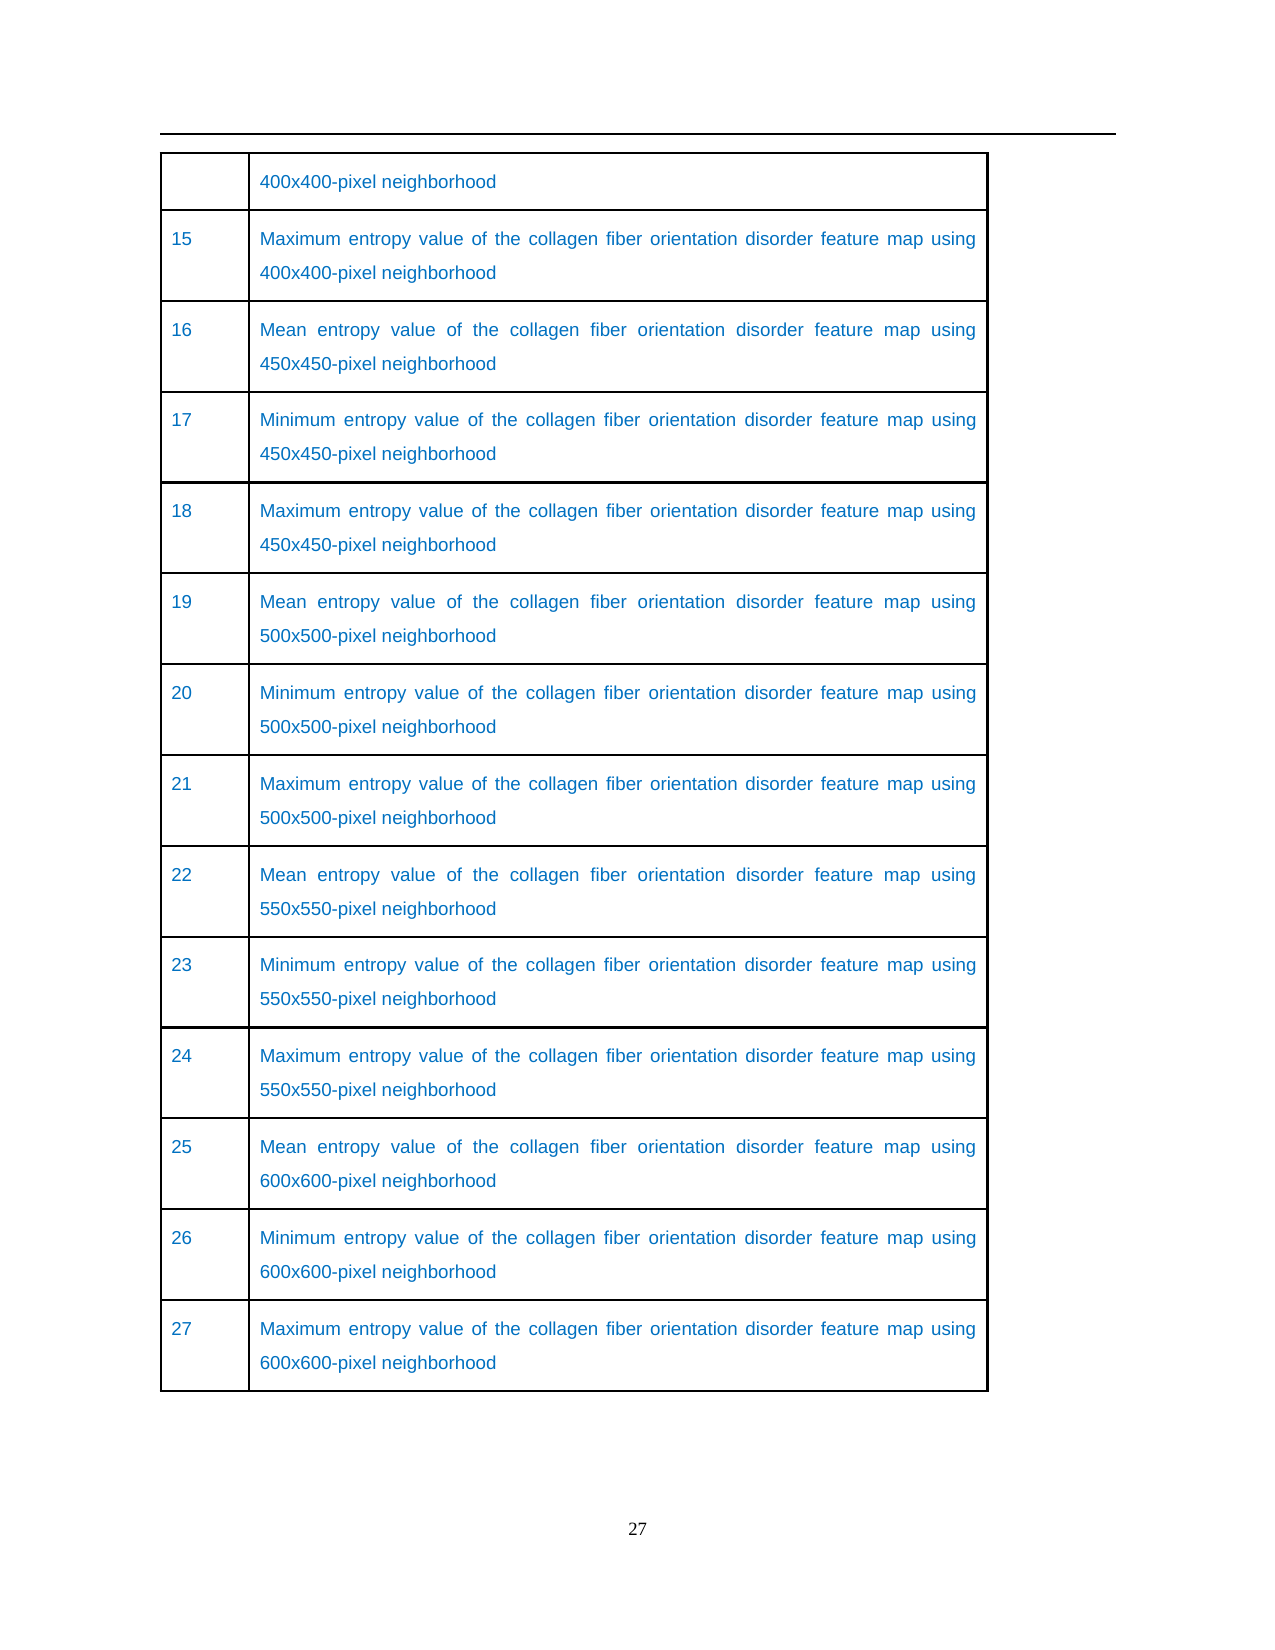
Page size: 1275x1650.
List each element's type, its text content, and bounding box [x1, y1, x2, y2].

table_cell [250, 154, 986, 209]
table_cell 17 [162, 393, 248, 481]
table_cell 16 [162, 302, 248, 391]
table_cell 21 [162, 756, 248, 845]
table_cell Minimum entropy value of the collagen fiber orientation disorder feature map using 500x500-pixel neighborhood [250, 665, 986, 754]
table_cell 24 [162, 1029, 248, 1117]
table_cell Maximum entropy value of the collagen fiber orientation disorder feature map using 500x500-pixel neighborhood [250, 756, 986, 845]
table_cell 20 [162, 665, 248, 754]
table_cell 27 [162, 1301, 248, 1390]
table_cell Mean entropy value of the collagen fiber orientation disorder feature map using 600x600-pixel neighborhood [250, 1119, 986, 1208]
table_cell Minimum entropy value of the collagen fiber orientation disorder feature map using 550x550-pixel neighborhood [250, 938, 986, 1026]
table_cell Minimum entropy value of the collagen fiber orientation disorder feature map using 600x600-pixel neighborhood [250, 1210, 986, 1299]
table_cell Maximum entropy value of the collagen fiber orientation disorder feature map using 400x400-pixel neighborhood [250, 211, 986, 300]
table_cell Maximum entropy value of the collagen fiber orientation disorder feature map using 550x550-pixel neighborhood [250, 1029, 986, 1117]
table_cell 26 [162, 1210, 248, 1299]
table_cell Mean entropy value of the collagen fiber orientation disorder feature map using 550x550-pixel neighborhood [250, 847, 986, 936]
table_cell 14 [162, 154, 248, 209]
table_cell Maximum entropy value of the collagen fiber orientation disorder feature map using 600x600-pixel neighborhood [250, 1301, 986, 1390]
table_cell 15 [162, 211, 248, 300]
table_cell Mean entropy value of the collagen fiber orientation disorder feature map using 500x500-pixel neighborhood [250, 574, 986, 663]
table_cell 23 [162, 938, 248, 1026]
table_cell Mean entropy value of the collagen fiber orientation disorder feature map using 450x450-pixel neighborhood [250, 302, 986, 391]
table_cell 19 [162, 574, 248, 663]
table_cell Minimum entropy value of the collagen fiber orientation disorder feature map using 450x450-pixel neighborhood [250, 393, 986, 481]
table_cell 25 [162, 1119, 248, 1208]
table_cell 18 [162, 484, 248, 572]
table_cell 22 [162, 847, 248, 936]
table_cell Maximum entropy value of the collagen fiber orientation disorder feature map using 450x450-pixel neighborhood [250, 484, 986, 572]
